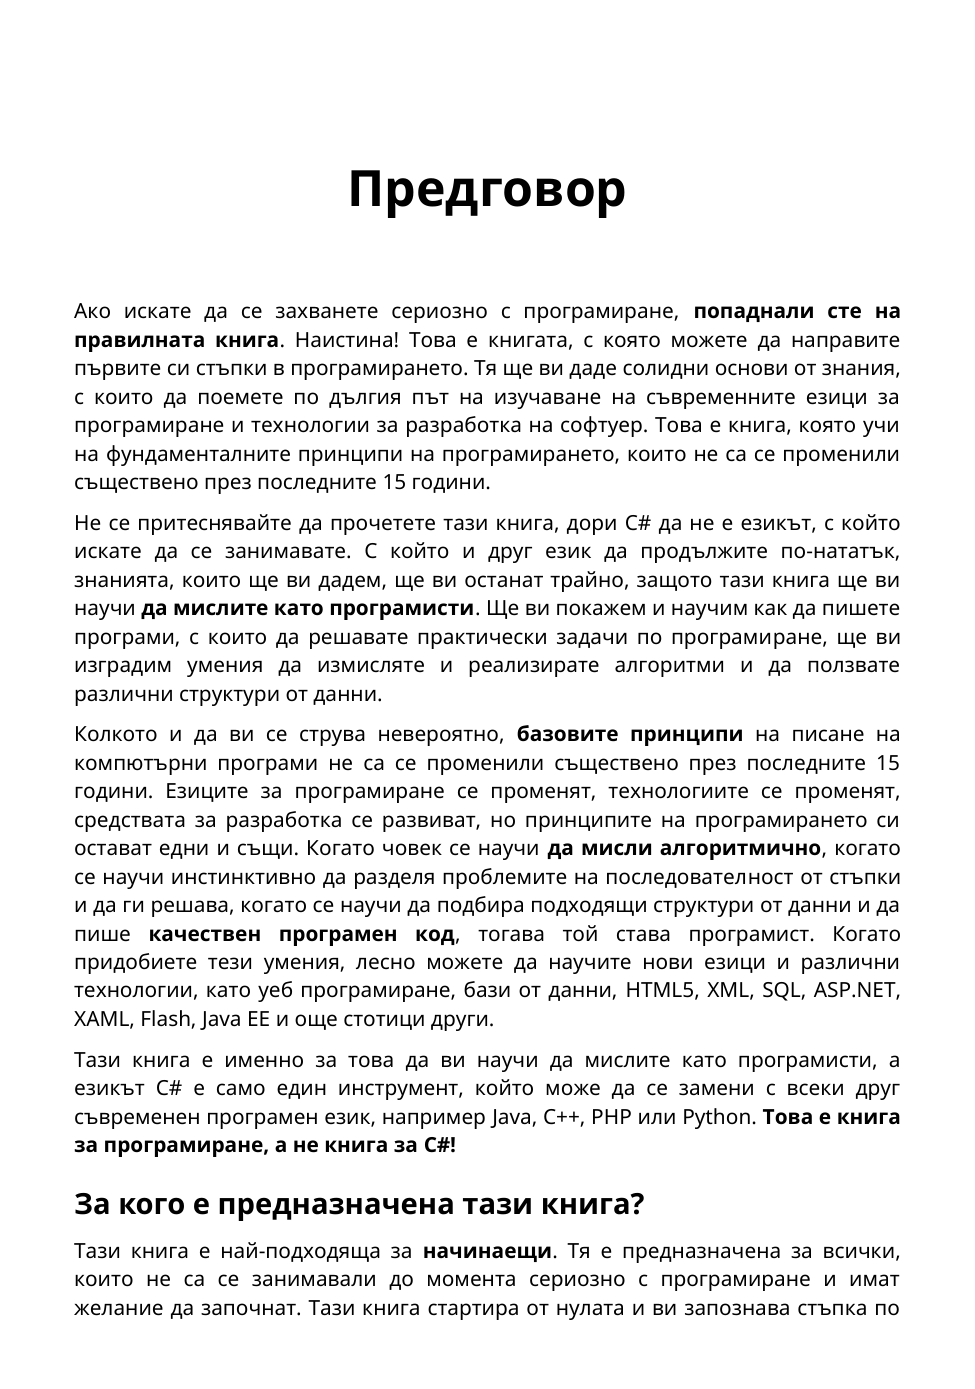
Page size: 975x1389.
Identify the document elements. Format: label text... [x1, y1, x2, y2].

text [74, 1236, 901, 1321]
subtitle Предговор [74, 153, 901, 221]
text Колкото и да ви се струва невероятно, базовите принципи на писане на компютърни програми не са се променили съществено през последните 15 години. Езиците за програмиране се променят, технологиите се променят, средствата за разработка се развиват, но принципите на програмирането си остават едни и същи. Когато човек се научи да мисли алгоритмично, когато се научи инстинктивно да разделя проблемите на последователност от стъпки и да ги решава, когато се научи да подбира подходящи структури от данни и да пише качествен програмен код, тогава той става програмист. Когато придобиете тези умения, лесно можете да научите нови езици и различни технологии, като уеб програмиране, бази от данни, HTML5, XML, SQL, ASP.NET, XAML, Flash, Java EE и още стотици други. [74, 719, 901, 1032]
subtitle За кого е предназначена тази книга? [74, 1184, 901, 1223]
text Ако искате да се захванете сериозно с програмиране, попаднали сте на правилната книга. Наистина! Това е книгата, с която можете да направите първите си стъпки в програмирането. Тя ще ви даде солидни основи от знания, с които да поемете по дългия път на изучаване на съвременните езици за програмиране и технологии за разработка на софтуер. Това е книга, която учи на фундаменталните принципи на програмирането, които не са се променили съществено през последните 15 години. [74, 296, 901, 496]
text Не се притеснявайте да прочетете тази книга, дори C# да не е езикът, с който искате да се занимавате. С който и друг език да продължите по-нататък, знанията, които ще ви дадем, ще ви останат трайно, защото тази книга ще ви научи да мислите като програмисти. Ще ви покажем и научим как да пишете програми, с които да решавате практически задачи по програмиране, ще ви изградим умения да измисляте и реализирате алгоритми и да ползвате различни структури от данни. [74, 508, 901, 707]
text Тази книга е именно за това да ви научи да мислите като програмисти, а езикът C# е само един инструмент, който може да се замени с всеки друг съвременен програмен език, например Java, C++, PHP или Python. Това е книга за програмиране, а не книга за C#! [74, 1045, 901, 1159]
